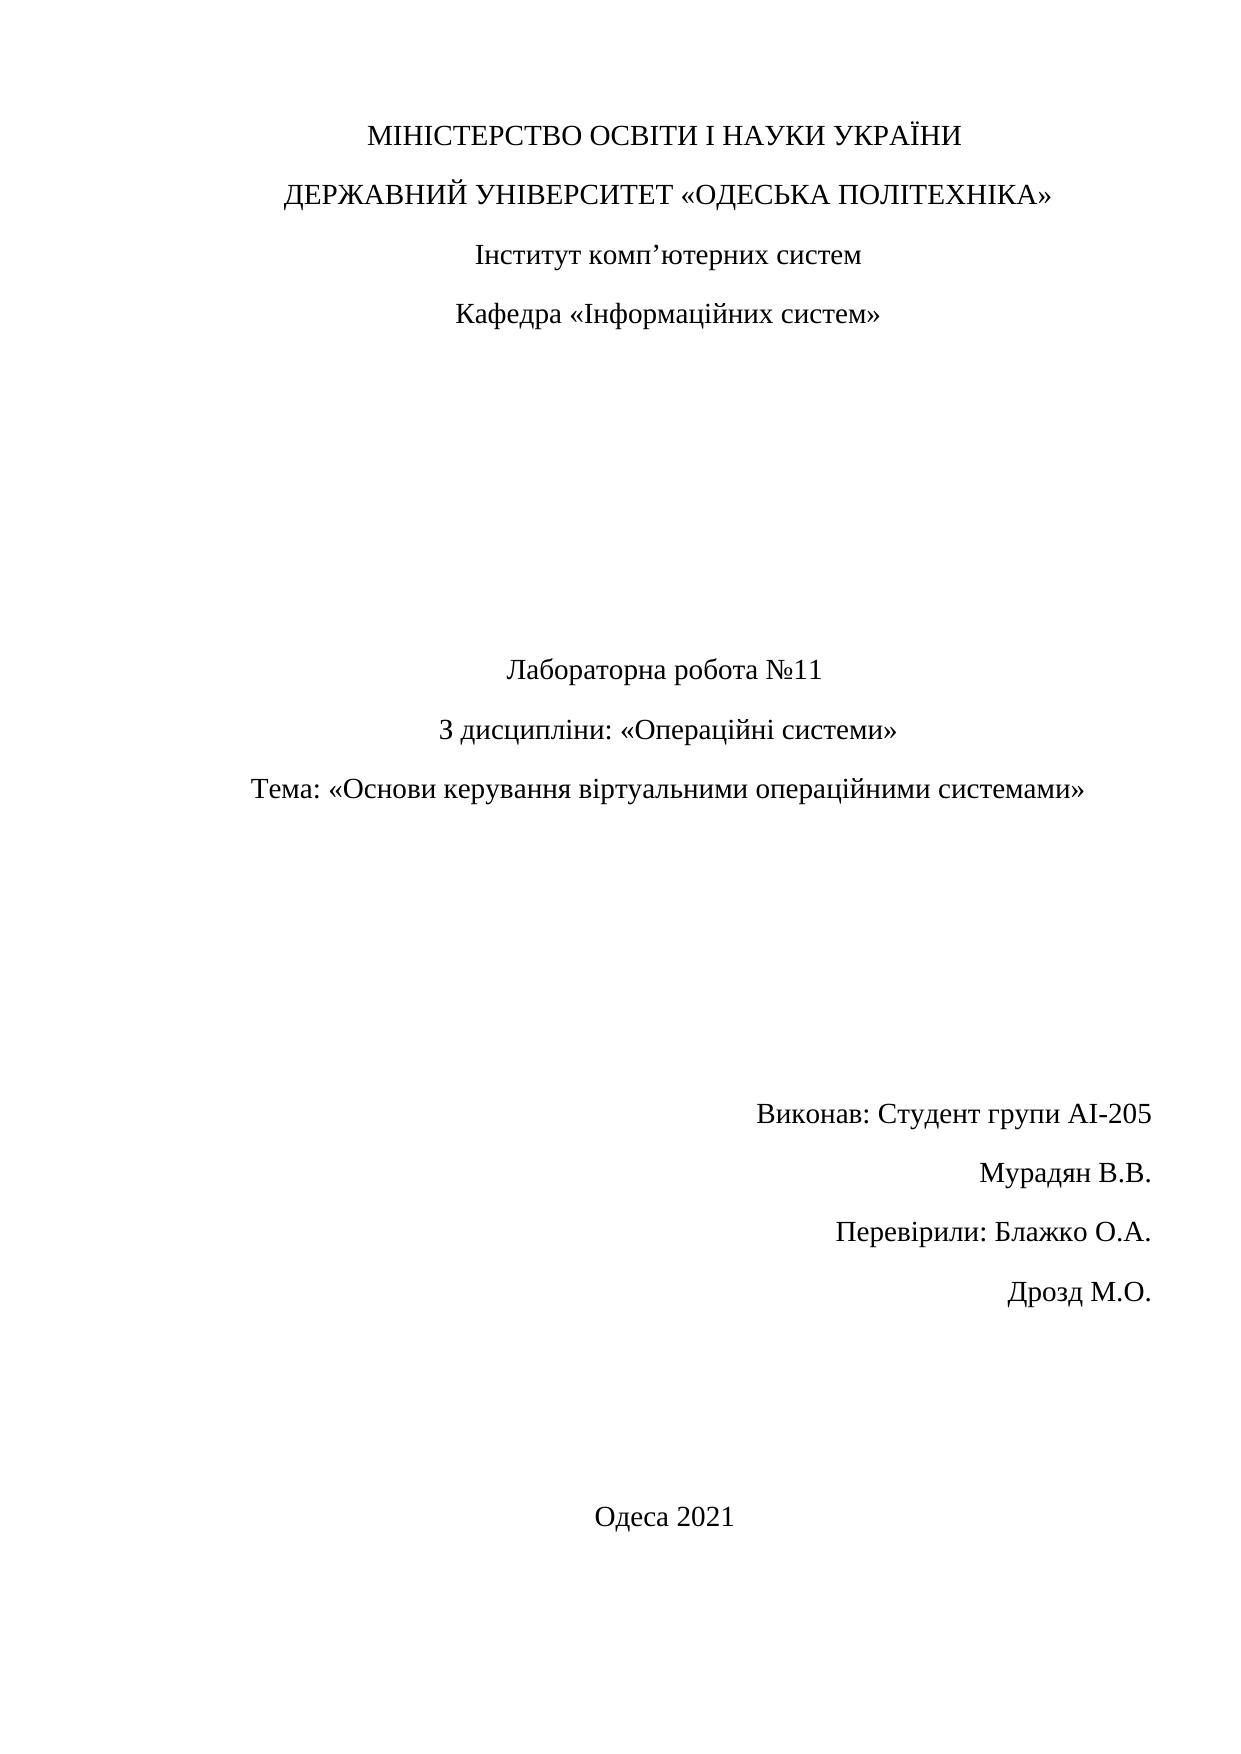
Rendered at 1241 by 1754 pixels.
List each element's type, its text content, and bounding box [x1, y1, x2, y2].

text Одеса 2021 [177, 1499, 1152, 1532]
text Кафедра «Інформаційних систем» [177, 296, 1152, 330]
text Лабораторна робота №11 [177, 652, 1152, 686]
text Мурадян В.В. [177, 1155, 1152, 1189]
text Перевірили: Блажко О.А. [177, 1214, 1152, 1248]
text З дисципліни: «Операційні системи» [177, 712, 1152, 745]
text Тема: «Основи керування віртуальними операційними системами» [177, 771, 1152, 805]
text Інститут комп’ютерних систем [177, 237, 1152, 270]
text Виконав: Студент групи АІ-205 [177, 1096, 1152, 1129]
text МІНІСТЕРСТВО ОСВІТИ І НАУКИ УКРАЇНИ [177, 118, 1152, 152]
text Дрозд М.О. [177, 1274, 1152, 1307]
text ДЕРЖАВНИЙ УНІВЕРСИТЕТ «ОДЕСЬКА ПОЛІТЕХНІКА» [177, 177, 1152, 211]
